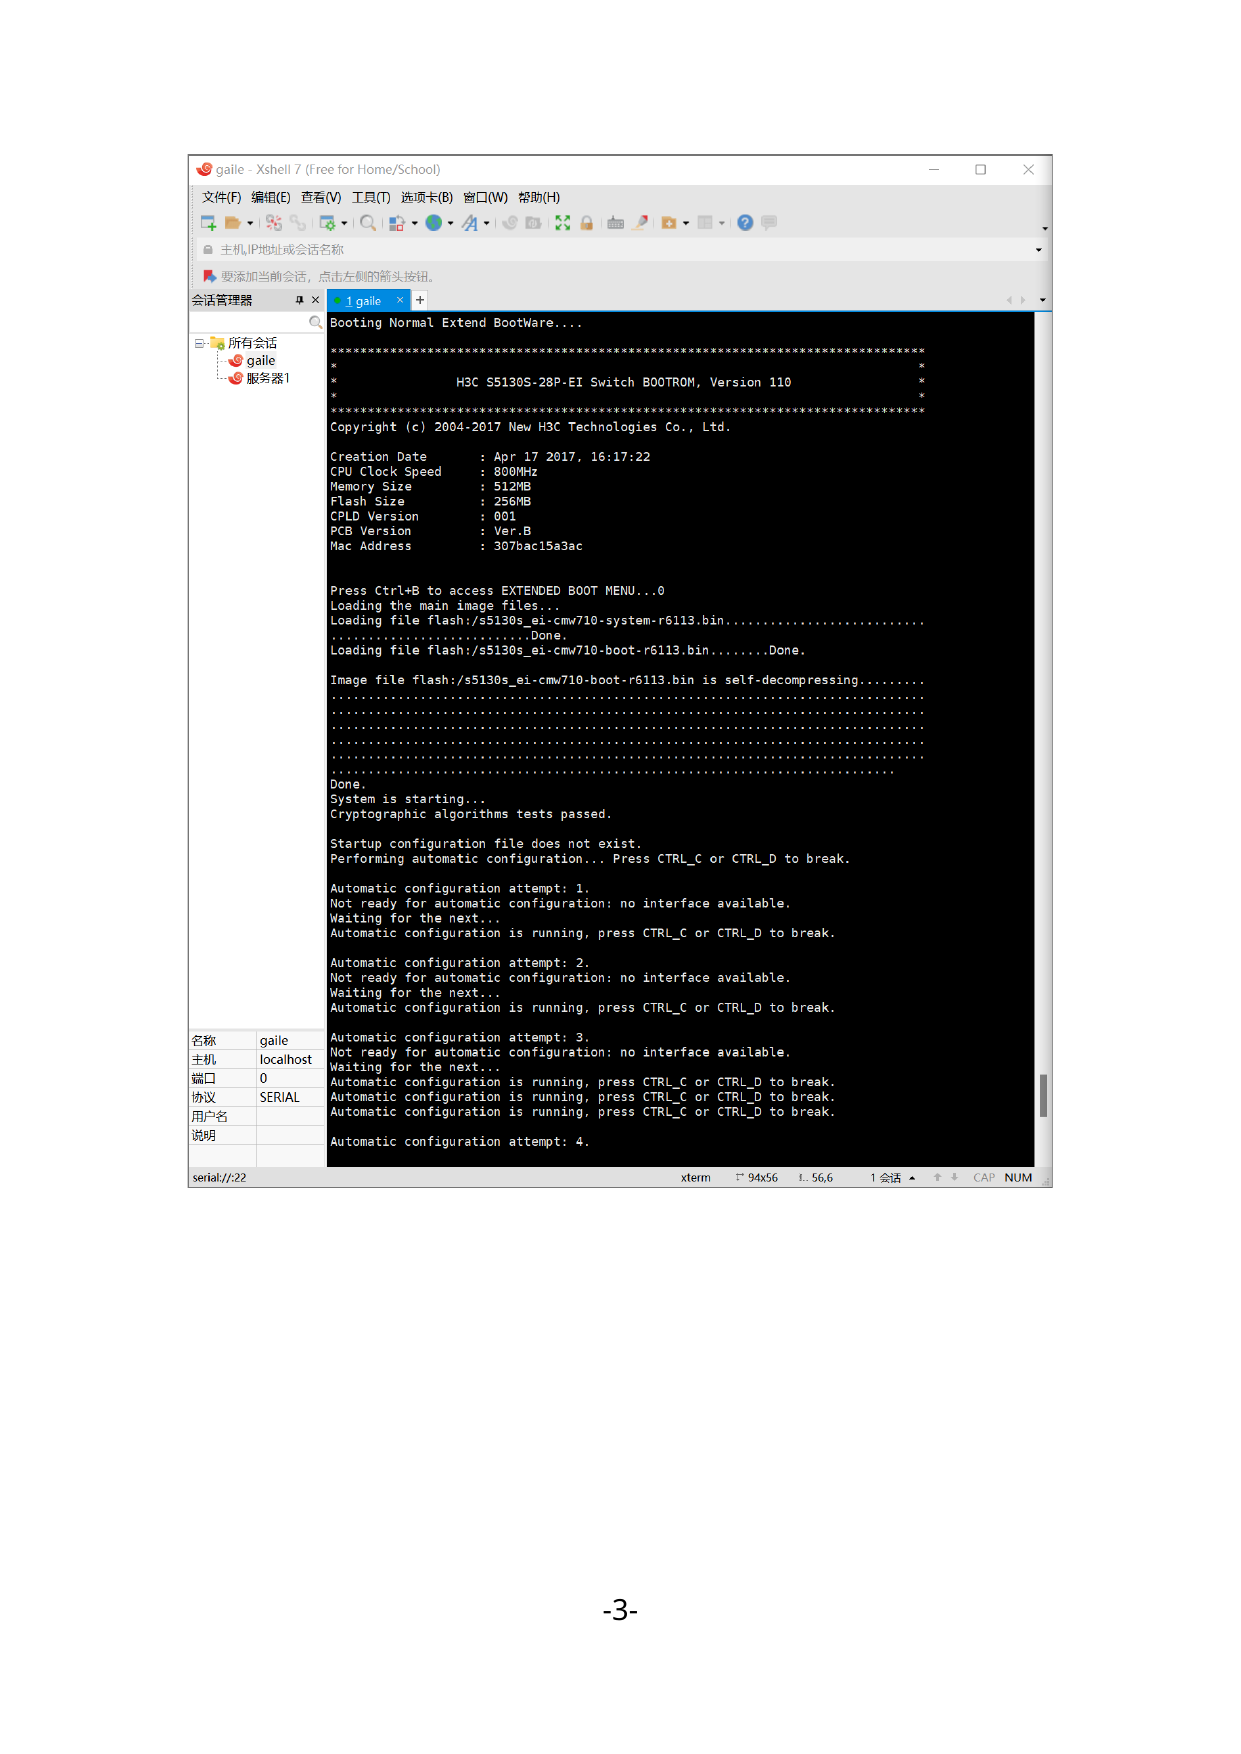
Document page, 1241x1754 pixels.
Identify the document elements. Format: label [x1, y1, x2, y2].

picture [187, 154, 1053, 1188]
